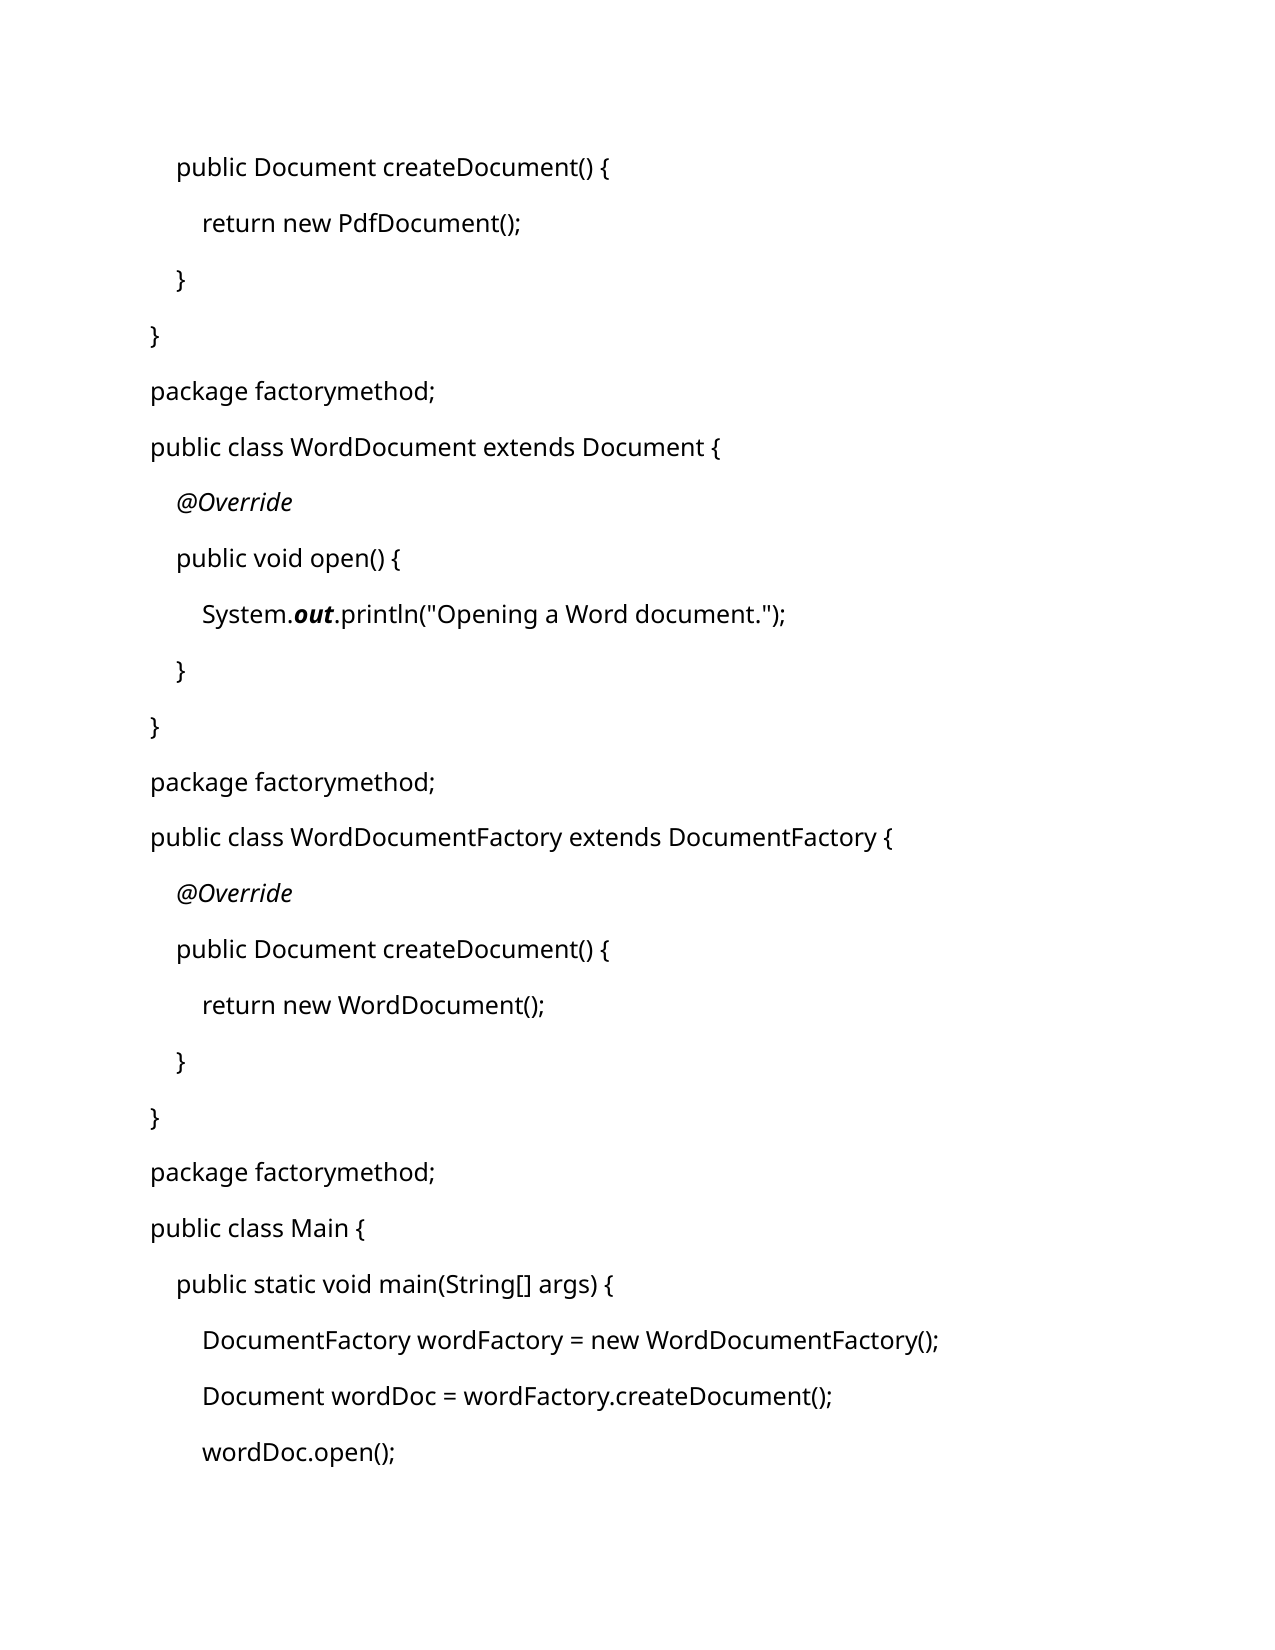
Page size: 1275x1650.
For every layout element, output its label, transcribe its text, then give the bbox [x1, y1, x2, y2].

text System.out.println("Opening a Word document."); [150, 597, 1125, 631]
text } [150, 1099, 1125, 1133]
text } [150, 708, 1125, 742]
text wordDoc.open(); [150, 1434, 1125, 1468]
text @Override [150, 485, 1125, 519]
text return new WordDocument(); [150, 987, 1125, 1022]
text return new PdfDocument(); [150, 206, 1125, 240]
text public class WordDocument extends Document { [150, 429, 1125, 463]
text } [150, 1043, 1125, 1077]
text public static void main(String[] args) { [150, 1267, 1125, 1301]
text Document wordDoc = wordFactory.createDocument(); [150, 1378, 1125, 1412]
text public Document createDocument() { [150, 150, 1125, 184]
text } [150, 262, 1125, 296]
text DocumentFactory wordFactory = new WordDocumentFactory(); [150, 1322, 1125, 1357]
text public void open() { [150, 541, 1125, 575]
text package factorymethod; [150, 1155, 1125, 1189]
text } [150, 652, 1125, 687]
text package factorymethod; [150, 764, 1125, 798]
text public Document createDocument() { [150, 932, 1125, 966]
text public class Main { [150, 1211, 1125, 1245]
text @Override [150, 876, 1125, 910]
text } [150, 317, 1125, 352]
text public class WordDocumentFactory extends DocumentFactory { [150, 820, 1125, 854]
text package factorymethod; [150, 373, 1125, 407]
